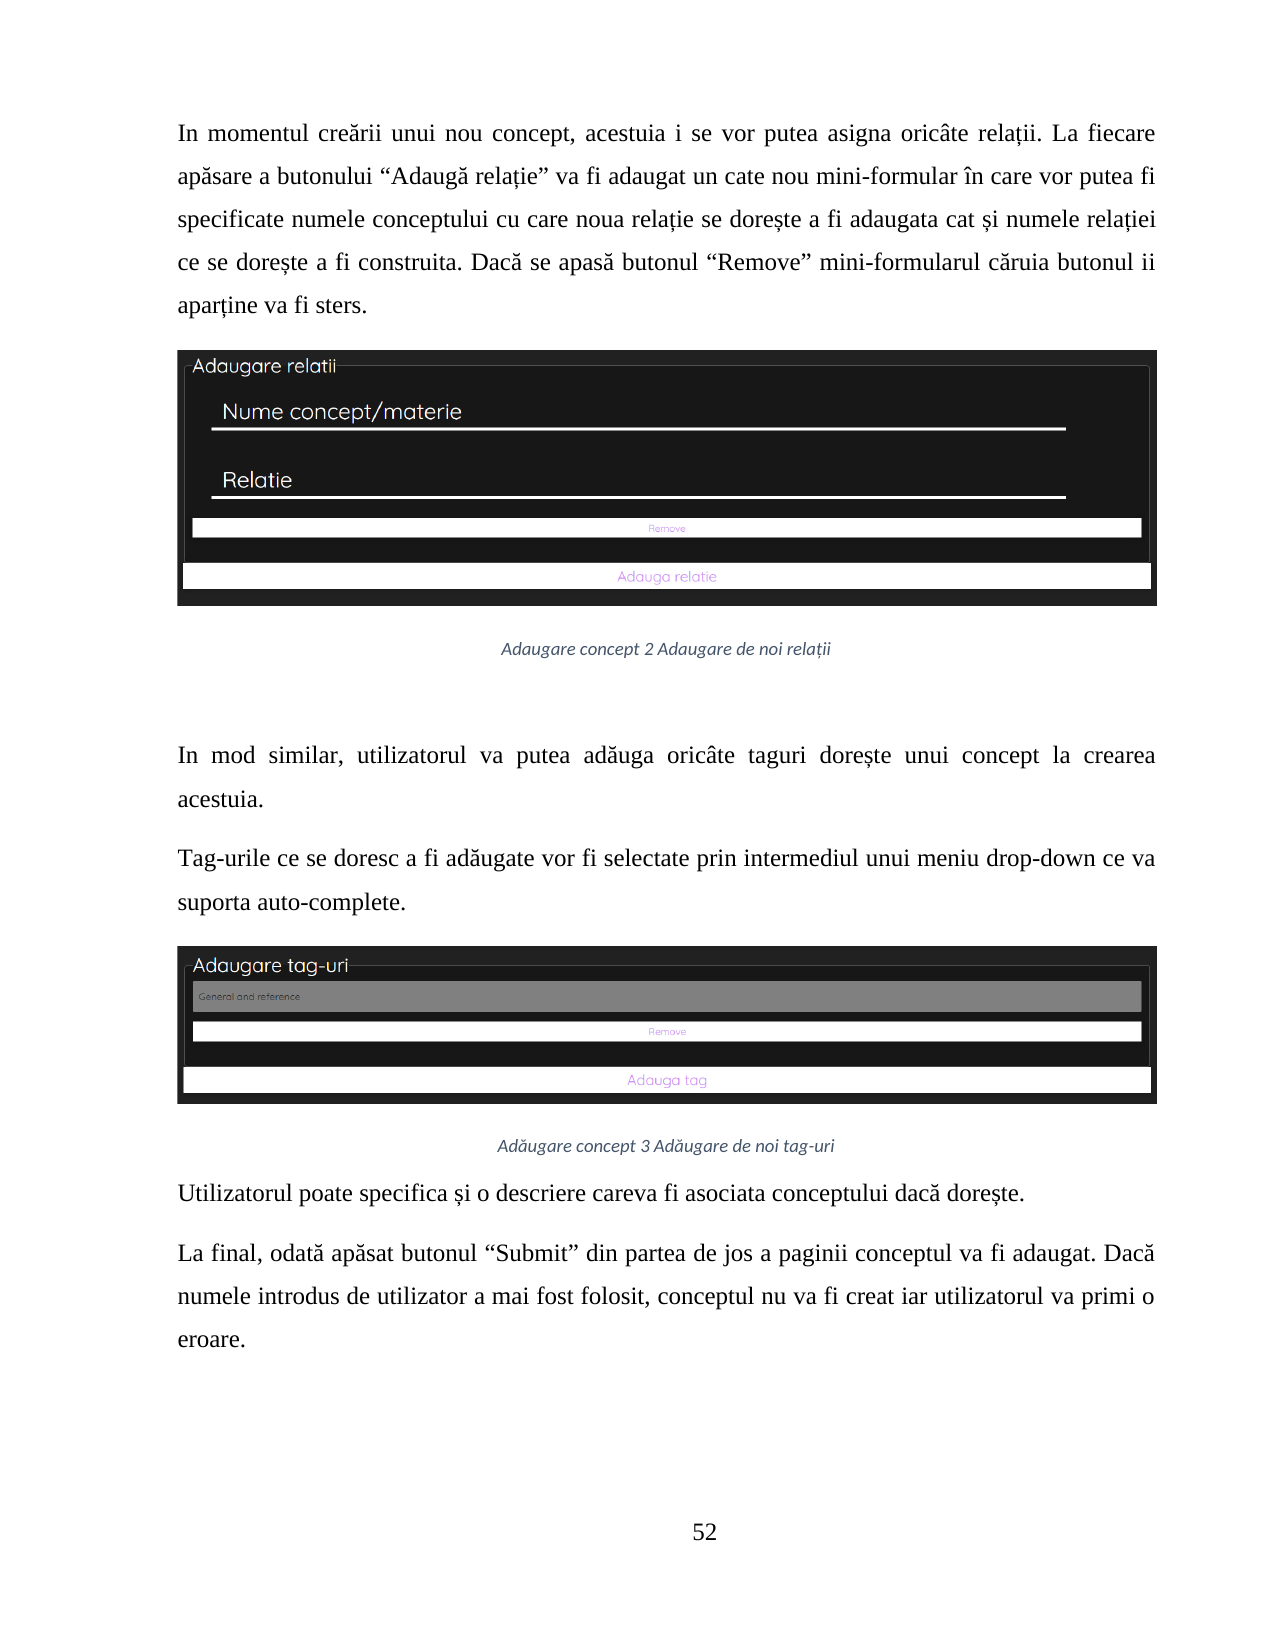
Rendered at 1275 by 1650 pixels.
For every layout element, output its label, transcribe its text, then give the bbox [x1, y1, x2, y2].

text In mod similar, utilizatorul va putea adăuga oricâte taguri dorește unui concept la crearea acestuia. [177, 741, 1157, 812]
text Utilizatorul poate specifica și o descriere careva fi asociata conceptului dacă dorește. [177, 1178, 1157, 1207]
text Adăugare concept 3 Adăugare de noi tag-uri [177, 1134, 1157, 1157]
text Tag-urile ce se doresc a fi adăugate vor fi selectate prin intermediul unui meniu drop-down ce va suporta auto-complete. [177, 843, 1157, 915]
picture [177, 946, 1157, 1104]
text In momentul creării unui nou concept, acestuia i se vor putea asigna oricâte relații. La fiecare apăsare a butonului “Adaugă relație” va fi adaugat un cate nou mini-formular în care vor putea fi specificate numele conceptului cu care noua relație se dorește a fi adaugata cat și numele relației ce se dorește a fi construita. Dacă se apasă butonul “Remove” mini-formularul căruia butonul ii aparține va fi sters. [177, 118, 1157, 319]
picture [177, 350, 1157, 606]
text La final, odată apăsat butonul “Submit” din partea de jos a paginii conceptul va fi adaugat. Dacă numele introdus de utilizator a mai fost folosit, conceptul nu va fi creat iar utilizatorul va primi o eroare. [177, 1238, 1157, 1353]
text Adaugare concept 2 Adaugare de noi relații [177, 637, 1157, 660]
